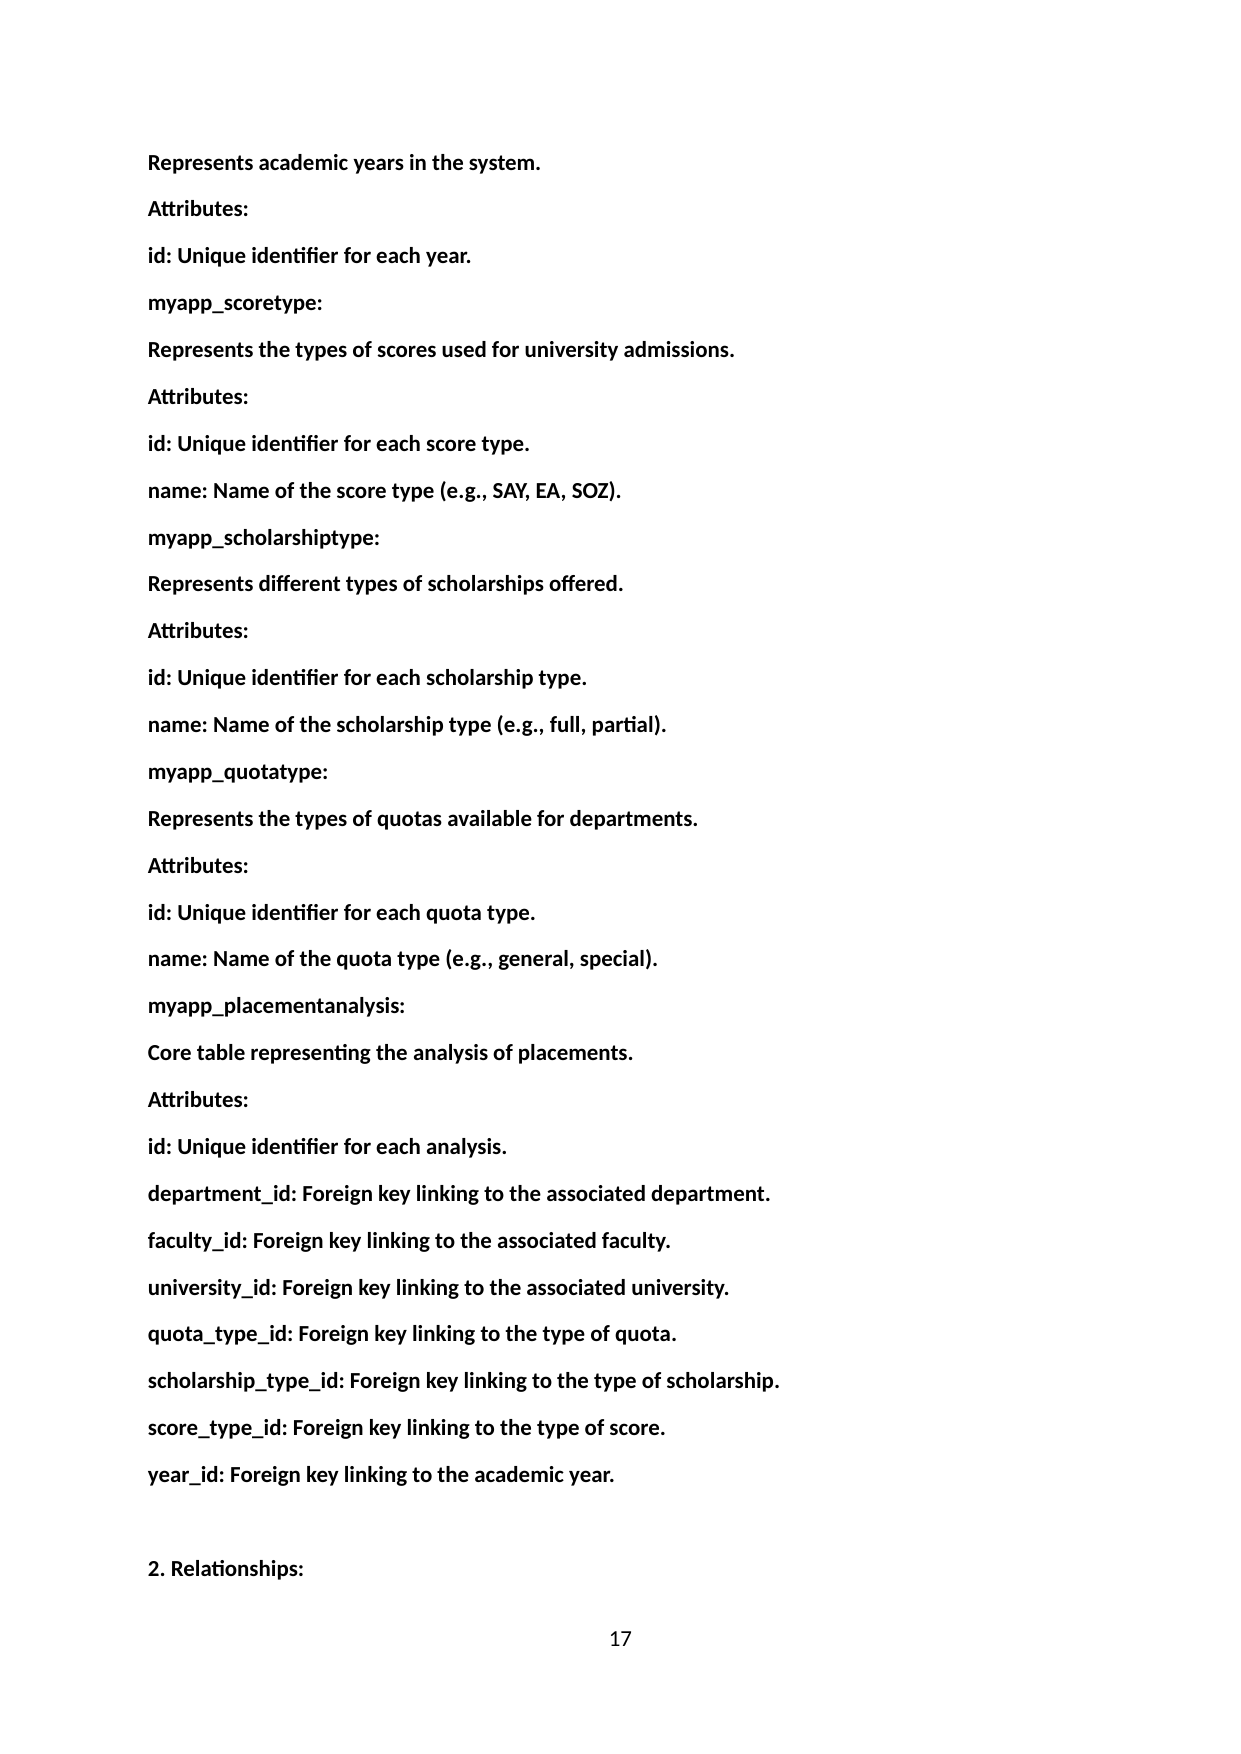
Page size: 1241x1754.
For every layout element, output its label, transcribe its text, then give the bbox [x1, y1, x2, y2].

text Represents academic years in the system. [148, 148, 1093, 176]
text Attributes: [148, 382, 1093, 410]
text quota_type_id: Foreign key linking to the type of quota. [148, 1319, 1093, 1347]
text 2. Relationships: [148, 1554, 1093, 1582]
text myapp_quotatype: [148, 757, 1093, 785]
text Represents the types of scores used for university admissions. [148, 335, 1093, 363]
text myapp_scoretype: [148, 288, 1093, 316]
text Attributes: [148, 1085, 1093, 1113]
text id: Unique identifier for each year. [148, 241, 1093, 269]
text Represents the types of quotas available for departments. [148, 804, 1093, 832]
text year_id: Foreign key linking to the academic year. [148, 1460, 1093, 1488]
text Attributes: [148, 194, 1093, 222]
text id: Unique identifier for each analysis. [148, 1132, 1093, 1160]
text score_type_id: Foreign key linking to the type of score. [148, 1413, 1093, 1441]
text Attributes: [148, 616, 1093, 644]
text name: Name of the scholarship type (e.g., full, partial). [148, 710, 1093, 738]
text id: Unique identifier for each score type. [148, 429, 1093, 457]
text id: Unique identifier for each scholarship type. [148, 663, 1093, 691]
text name: Name of the quota type (e.g., general, special). [148, 944, 1093, 972]
text scholarship_type_id: Foreign key linking to the type of scholarship. [148, 1366, 1093, 1394]
text university_id: Foreign key linking to the associated university. [148, 1273, 1093, 1301]
text Represents different types of scholarships offered. [148, 569, 1093, 597]
text myapp_placementanalysis: [148, 991, 1093, 1019]
text name: Name of the score type (e.g., SAY, EA, SOZ). [148, 476, 1093, 504]
text department_id: Foreign key linking to the associated department. [148, 1179, 1093, 1207]
text myapp_scholarshiptype: [148, 523, 1093, 551]
text Core table representing the analysis of placements. [148, 1038, 1093, 1066]
text faculty_id: Foreign key linking to the associated faculty. [148, 1226, 1093, 1254]
text Attributes: [148, 851, 1093, 879]
text id: Unique identifier for each quota type. [148, 898, 1093, 926]
